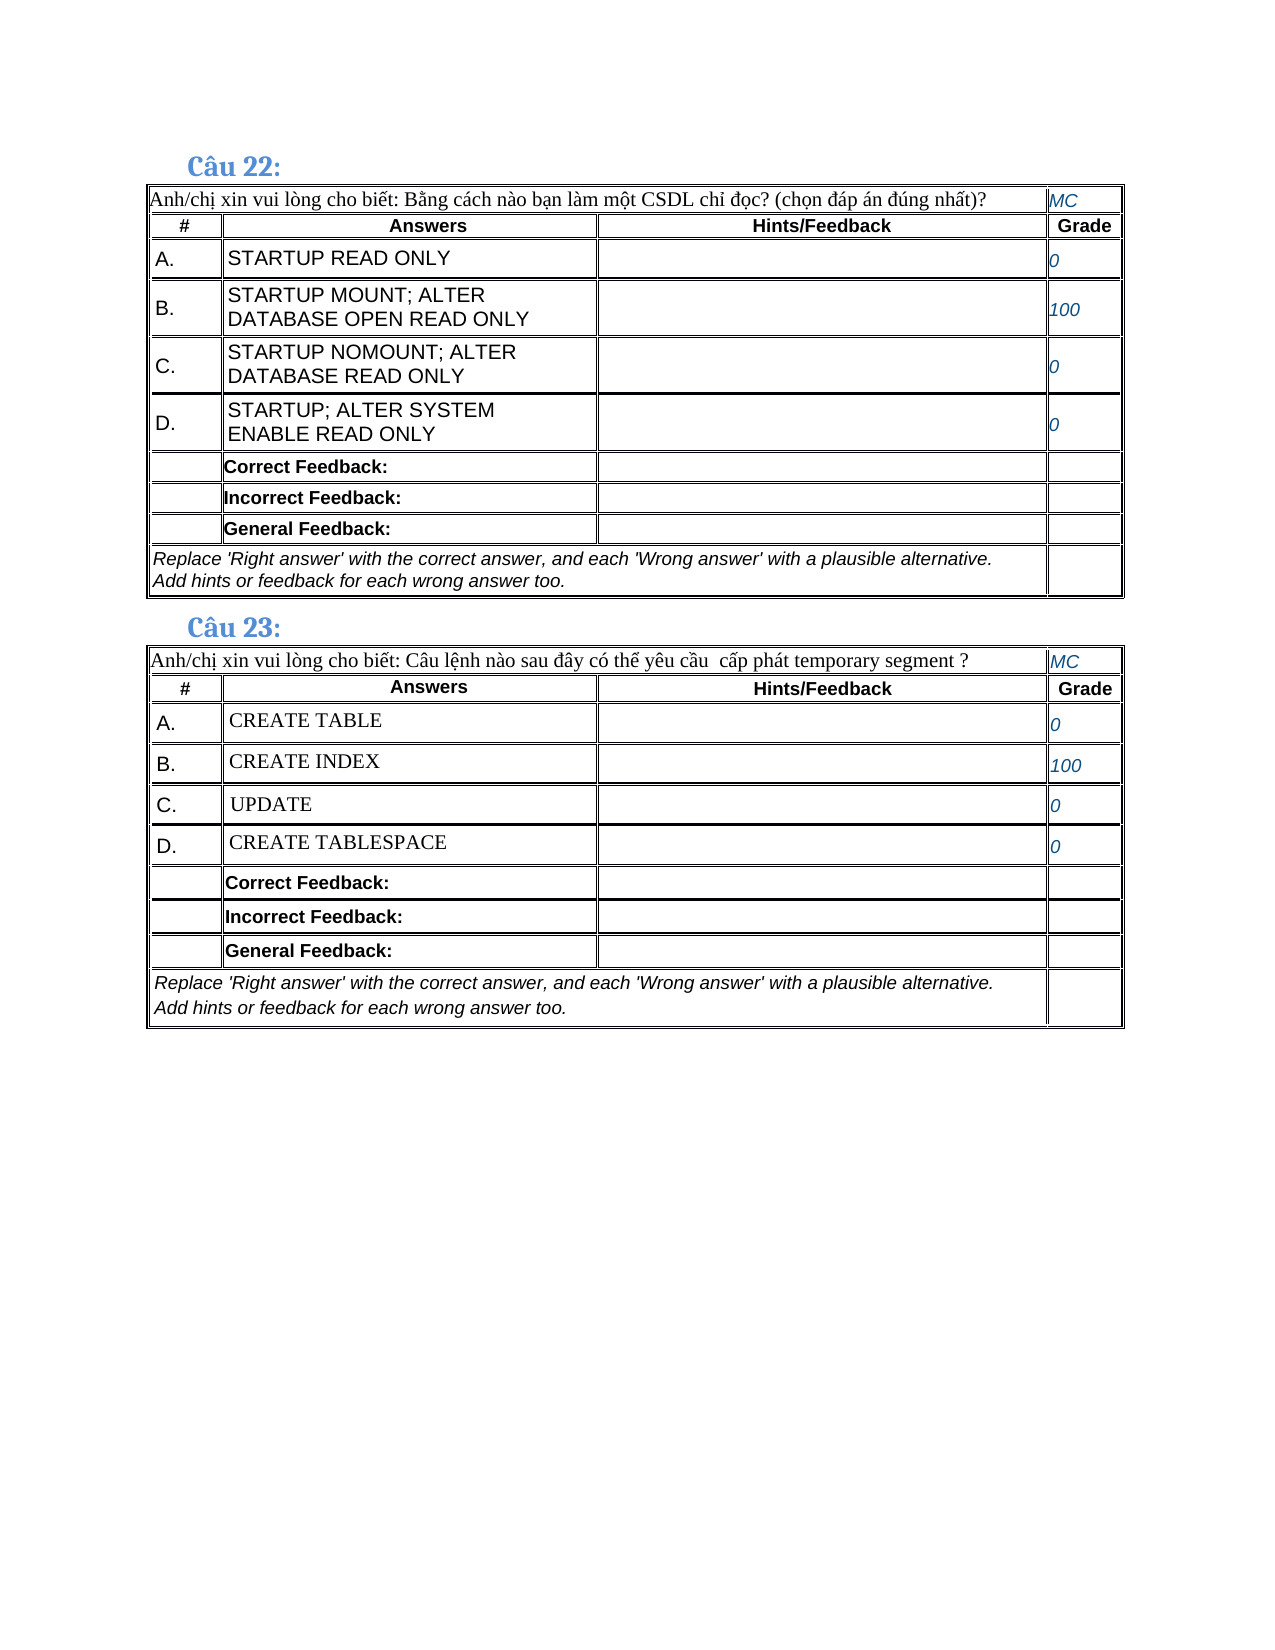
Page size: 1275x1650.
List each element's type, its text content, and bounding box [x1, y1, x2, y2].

table_cell 100 [1049, 741, 1122, 782]
table_cell [599, 936, 1046, 966]
table_cell 0 [1048, 335, 1123, 392]
table_cell 100 [1049, 277, 1122, 335]
table_cell [150, 932, 221, 966]
table_cell [148, 481, 222, 512]
table_cell [599, 395, 1046, 449]
table_cell STARTUP MOUNT; ALTER DATABASE OPEN READ ONLY [224, 281, 596, 335]
table_cell [599, 704, 1046, 741]
table_cell 0 [1048, 701, 1123, 741]
table_cell [1049, 898, 1123, 932]
table_cell [599, 281, 1046, 335]
table_cell Incorrect Feedback: [224, 484, 596, 512]
table_cell [1049, 932, 1122, 966]
table_cell Grade [1048, 212, 1123, 237]
table_cell [599, 484, 1046, 512]
table_cell [150, 392, 221, 449]
table_cell CREATE INDEX [224, 745, 596, 782]
table_cell [150, 741, 221, 782]
table_cell Incorrect Feedback: [224, 901, 596, 932]
table_cell [150, 277, 221, 335]
table_cell [599, 867, 1046, 898]
table_cell [599, 901, 1046, 932]
table_cell [599, 338, 1046, 392]
table_cell [599, 453, 1046, 481]
table_cell General Feedback: [224, 936, 596, 966]
table_cell 0 [1049, 392, 1121, 449]
table_header MC [1048, 648, 1121, 673]
table_cell Answers [224, 215, 596, 237]
table_cell [1048, 864, 1123, 898]
table_cell [148, 823, 221, 864]
table_cell Replace 'Right answer' with the correct answer, and each 'Wrong answer' with a plausible alternative. Add hints or feedback for each wrong answer too. [148, 543, 1048, 595]
table_header Anh/chị xin vui lòng cho biết: Câu lệnh nào sau đây có thể yêu cầu cấp phát temporary segment ? [150, 648, 1048, 673]
table_cell Grade [1048, 673, 1123, 701]
table_cell [599, 240, 1046, 277]
table_cell Replace 'Right answer' with the correct answer, and each 'Wrong answer' with a plausible alternative. Add hints or feedback for each wrong answer too. [150, 966, 1048, 1026]
table_cell [148, 898, 221, 932]
table_cell [1048, 512, 1123, 543]
table_cell UPDATE [224, 786, 596, 823]
table_cell [599, 515, 1046, 543]
table_cell 0 [1049, 823, 1123, 864]
table_cell [1049, 450, 1122, 481]
table_cell 0 [1049, 782, 1122, 823]
table_cell CREATE TABLE [224, 704, 596, 741]
table_cell [1048, 543, 1123, 595]
table_cell [148, 701, 222, 741]
table_cell General Feedback: [224, 515, 596, 543]
table_cell [599, 826, 1046, 864]
table_cell [150, 450, 221, 481]
table_cell Correct Feedback: [224, 453, 596, 481]
table_cell STARTUP NOMOUNT; ALTER DATABASE READ ONLY [224, 338, 596, 392]
table_cell [148, 335, 222, 392]
table_cell CREATE TABLESPACE [224, 826, 596, 864]
table_cell [1048, 481, 1123, 512]
table_cell STARTUP READ ONLY [224, 240, 596, 277]
table_cell STARTUP; ALTER SYSTEM ENABLE READ ONLY [224, 395, 596, 449]
table_cell Correct Feedback: [224, 867, 596, 898]
table_cell [599, 745, 1046, 782]
table_cell [1048, 966, 1122, 1026]
table_cell [148, 237, 222, 277]
table_cell [599, 786, 1046, 823]
table_cell Answers [224, 676, 596, 701]
table_cell # [148, 673, 222, 701]
table_cell [148, 512, 222, 543]
table_header MC [1048, 187, 1121, 212]
table_cell [150, 782, 221, 823]
table_cell [148, 864, 222, 898]
table_cell 0 [1048, 237, 1123, 277]
table_cell Hints/Feedback [599, 215, 1046, 237]
table_cell # [148, 212, 222, 237]
table_cell Hints/Feedback [599, 676, 1046, 701]
table_header Anh/chị xin vui lòng cho biết: Bằng cách nào bạn làm một CSDL chỉ đọc? (chọn đáp án đúng nhất)? [150, 187, 1048, 212]
